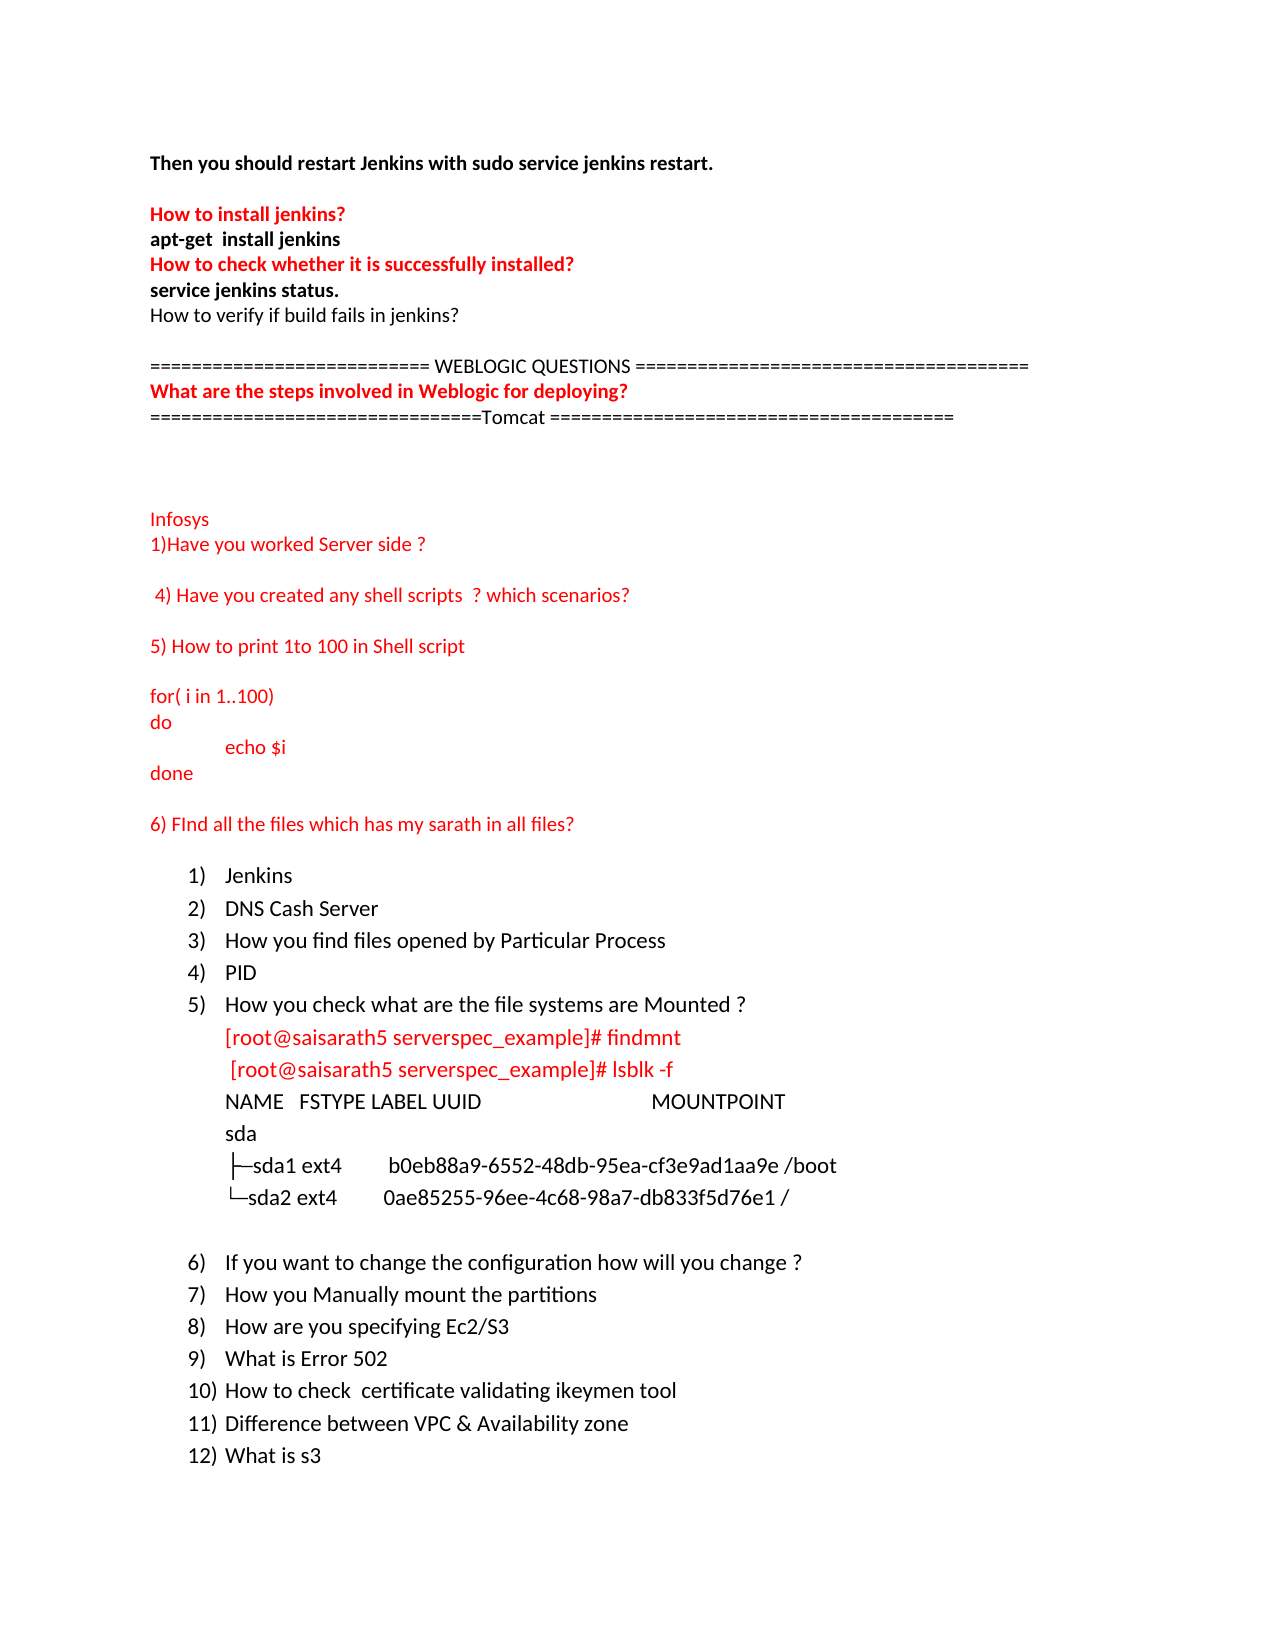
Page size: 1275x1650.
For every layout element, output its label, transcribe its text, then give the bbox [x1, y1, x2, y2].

text 4) Have you created any shell scripts ? which scenarios? [150, 582, 1125, 607]
text How to verify if build fails in jenkins? [150, 302, 1125, 328]
list DNS Cash Server [187, 894, 1125, 922]
text apt-get install jenkins [150, 226, 1125, 252]
list sda [225, 1119, 1125, 1147]
text 6) FInd all the files which has my sarath in all files? [150, 811, 1125, 836]
text ================================Tomcat ======================================= [150, 404, 1125, 429]
list PID [187, 958, 1125, 986]
list └─sda2 ext4 0ae85255-96ee-4c68-98a7-db833f5d76e1 / [225, 1183, 1125, 1212]
list [root@saisarath5 serverspec_example]# findmnt [225, 1023, 1125, 1051]
text done [150, 760, 1125, 785]
text =========================== WEBLOGIC QUESTIONS ====================================== [150, 353, 1125, 379]
text Infosys [150, 506, 1125, 531]
text Then you should restart Jenkins with sudo service jenkins restart. [150, 150, 1125, 175]
list Jenkins [187, 862, 1125, 890]
text for( i in 1..100) [150, 684, 1125, 709]
list How to check certificate validating ikeymen tool [187, 1377, 1125, 1405]
list NAME FSTYPE LABEL UUID MOUNTPOINT [225, 1087, 1125, 1115]
text How to check whether it is successfully installed? [150, 252, 1125, 277]
text 5) How to print 1to 100 in Shell script [150, 633, 1125, 658]
list ├─sda1 ext4 b0eb88a9-6552-48db-95ea-cf3e9ad1aa9e /boot [225, 1151, 1125, 1179]
list What is s3 [187, 1441, 1125, 1469]
list If you want to change the configuration how will you change ? [187, 1248, 1125, 1276]
list How you Manually mount the partitions [187, 1280, 1125, 1308]
text do [150, 709, 1125, 734]
list Difference between VPC & Availability zone [187, 1409, 1125, 1437]
list How are you specifying Ec2/S3 [187, 1312, 1125, 1340]
text How to install jenkins? [150, 201, 1125, 226]
list What is Error 502 [187, 1344, 1125, 1372]
text What are the steps involved in Weblogic for deploying? [150, 379, 1125, 404]
text service jenkins status. [150, 277, 1125, 302]
list How you find files opened by Particular Process [187, 926, 1125, 954]
list [root@saisarath5 serverspec_example]# lsblk -f [225, 1055, 1125, 1083]
text 1)Have you worked Server side ? [150, 531, 1125, 557]
list How you check what are the file systems are Mounted ? [187, 990, 1125, 1018]
text echo $i [150, 734, 1125, 760]
